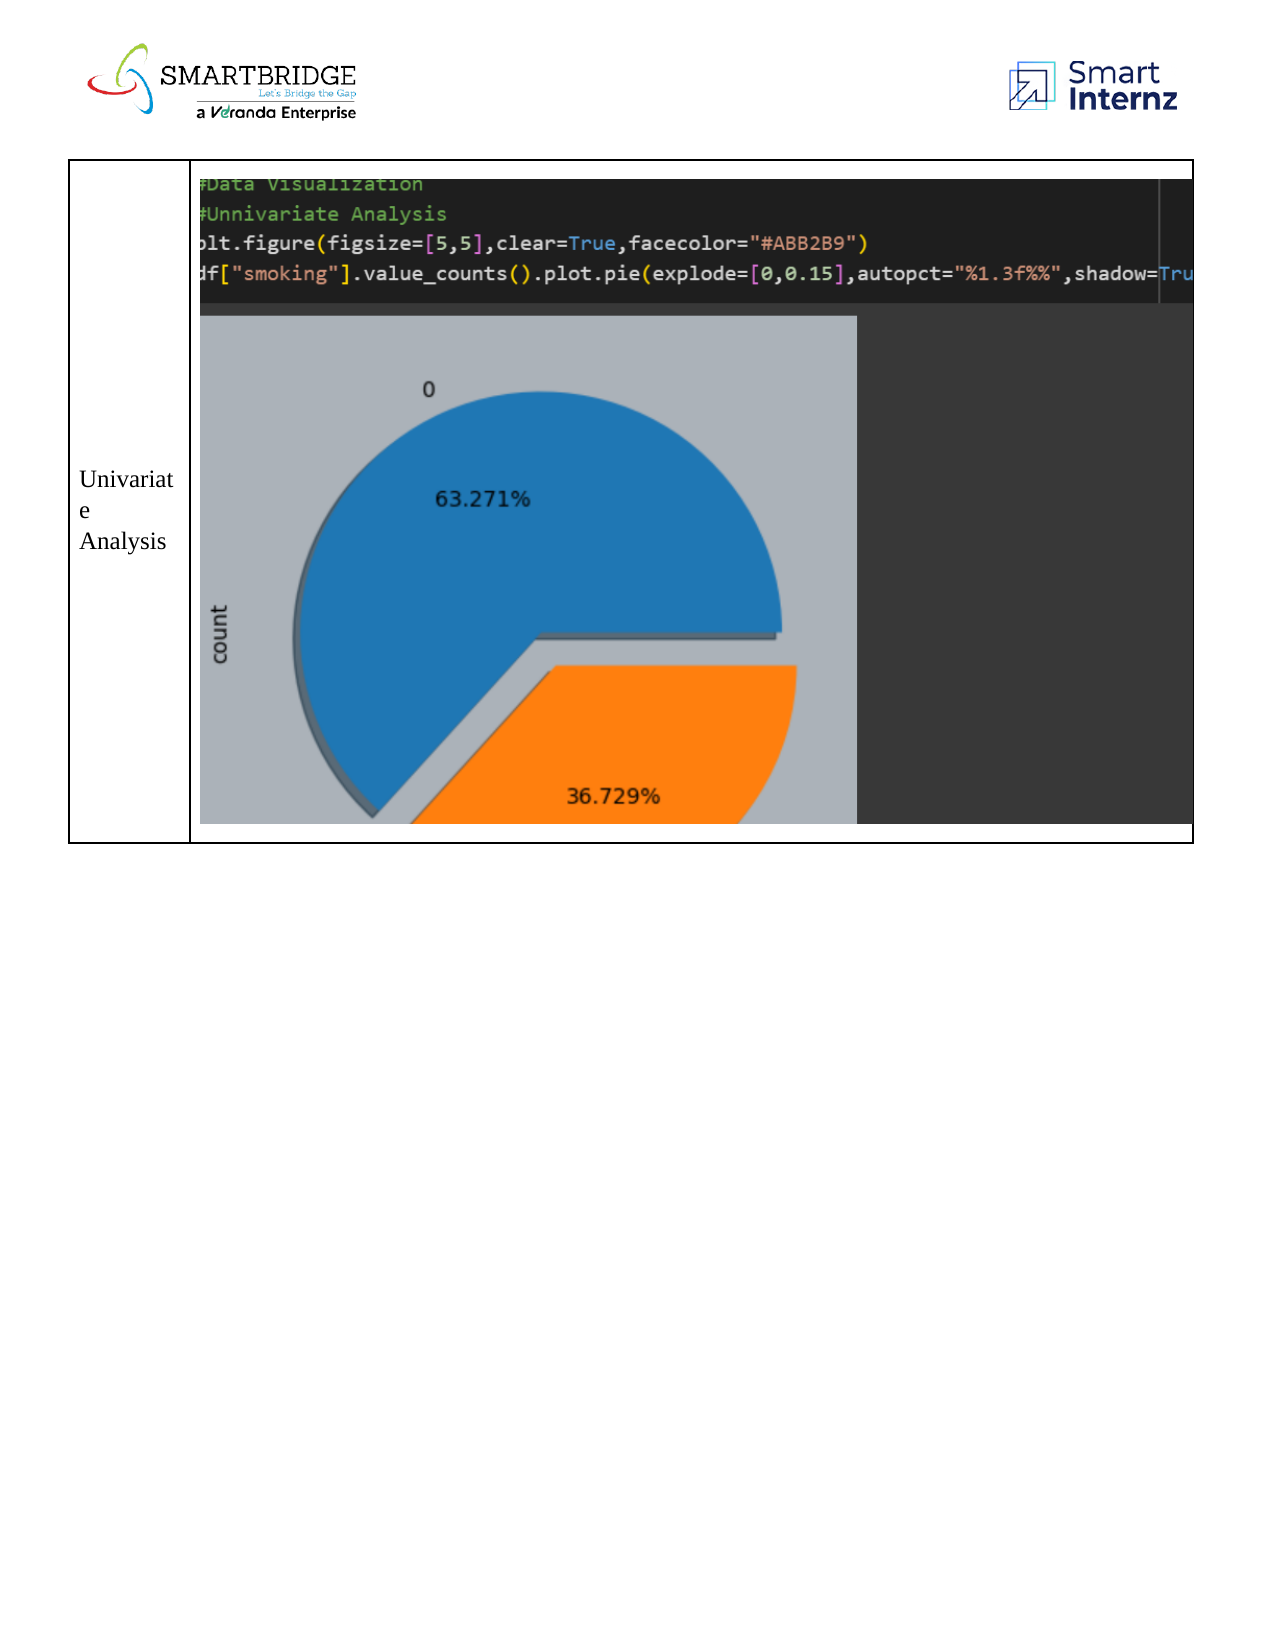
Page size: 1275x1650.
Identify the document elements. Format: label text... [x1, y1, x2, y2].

picture [73, 20, 371, 143]
picture [200, 179, 1194, 824]
table_cell [191, 161, 1192, 842]
table_cell Univariate Analysis [70, 161, 189, 842]
picture [1004, 61, 1182, 110]
